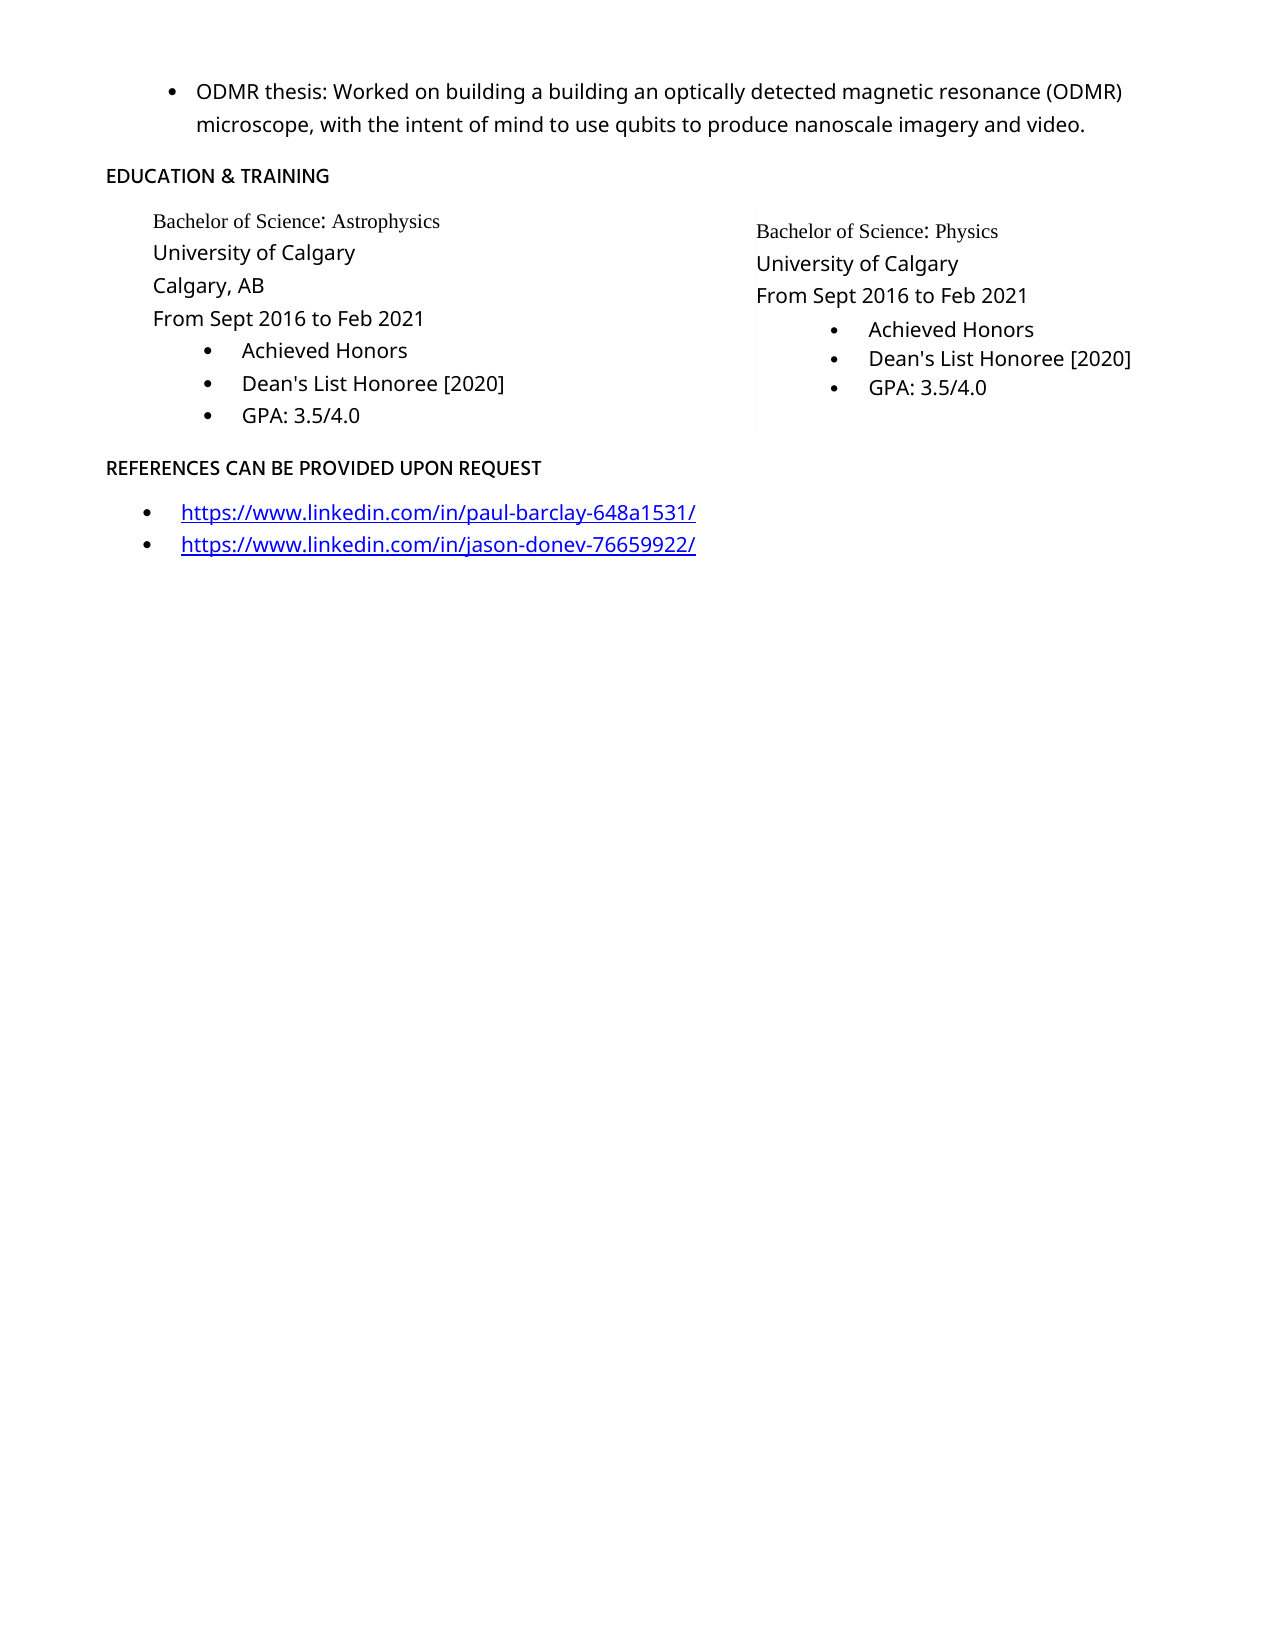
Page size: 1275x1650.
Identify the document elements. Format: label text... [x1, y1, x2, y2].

list https://www.linkedin.com/in/jason-donev-76659922/ [143, 530, 1125, 559]
table_header Bachelor of Science: Physics University of Calgary From Sept 2016 to Feb 2021 Achieved Honors Dean's List Honoree [2020] GPA: 3.5/4.0 [757, 206, 1275, 434]
title Education & Training [106, 161, 1125, 195]
table_header Bachelor of Science: Astrophysics University of Calgary Calgary, AB From Sept 2016 to Feb 2021 Achieved Honors Dean's List Honoree [2020] GPA: 3.5/4.0 [129, 206, 755, 434]
title RefERENCES can be provided upon request [106, 453, 1125, 486]
list https://www.linkedin.com/in/paul-barclay-648a1531/ [143, 498, 1125, 526]
